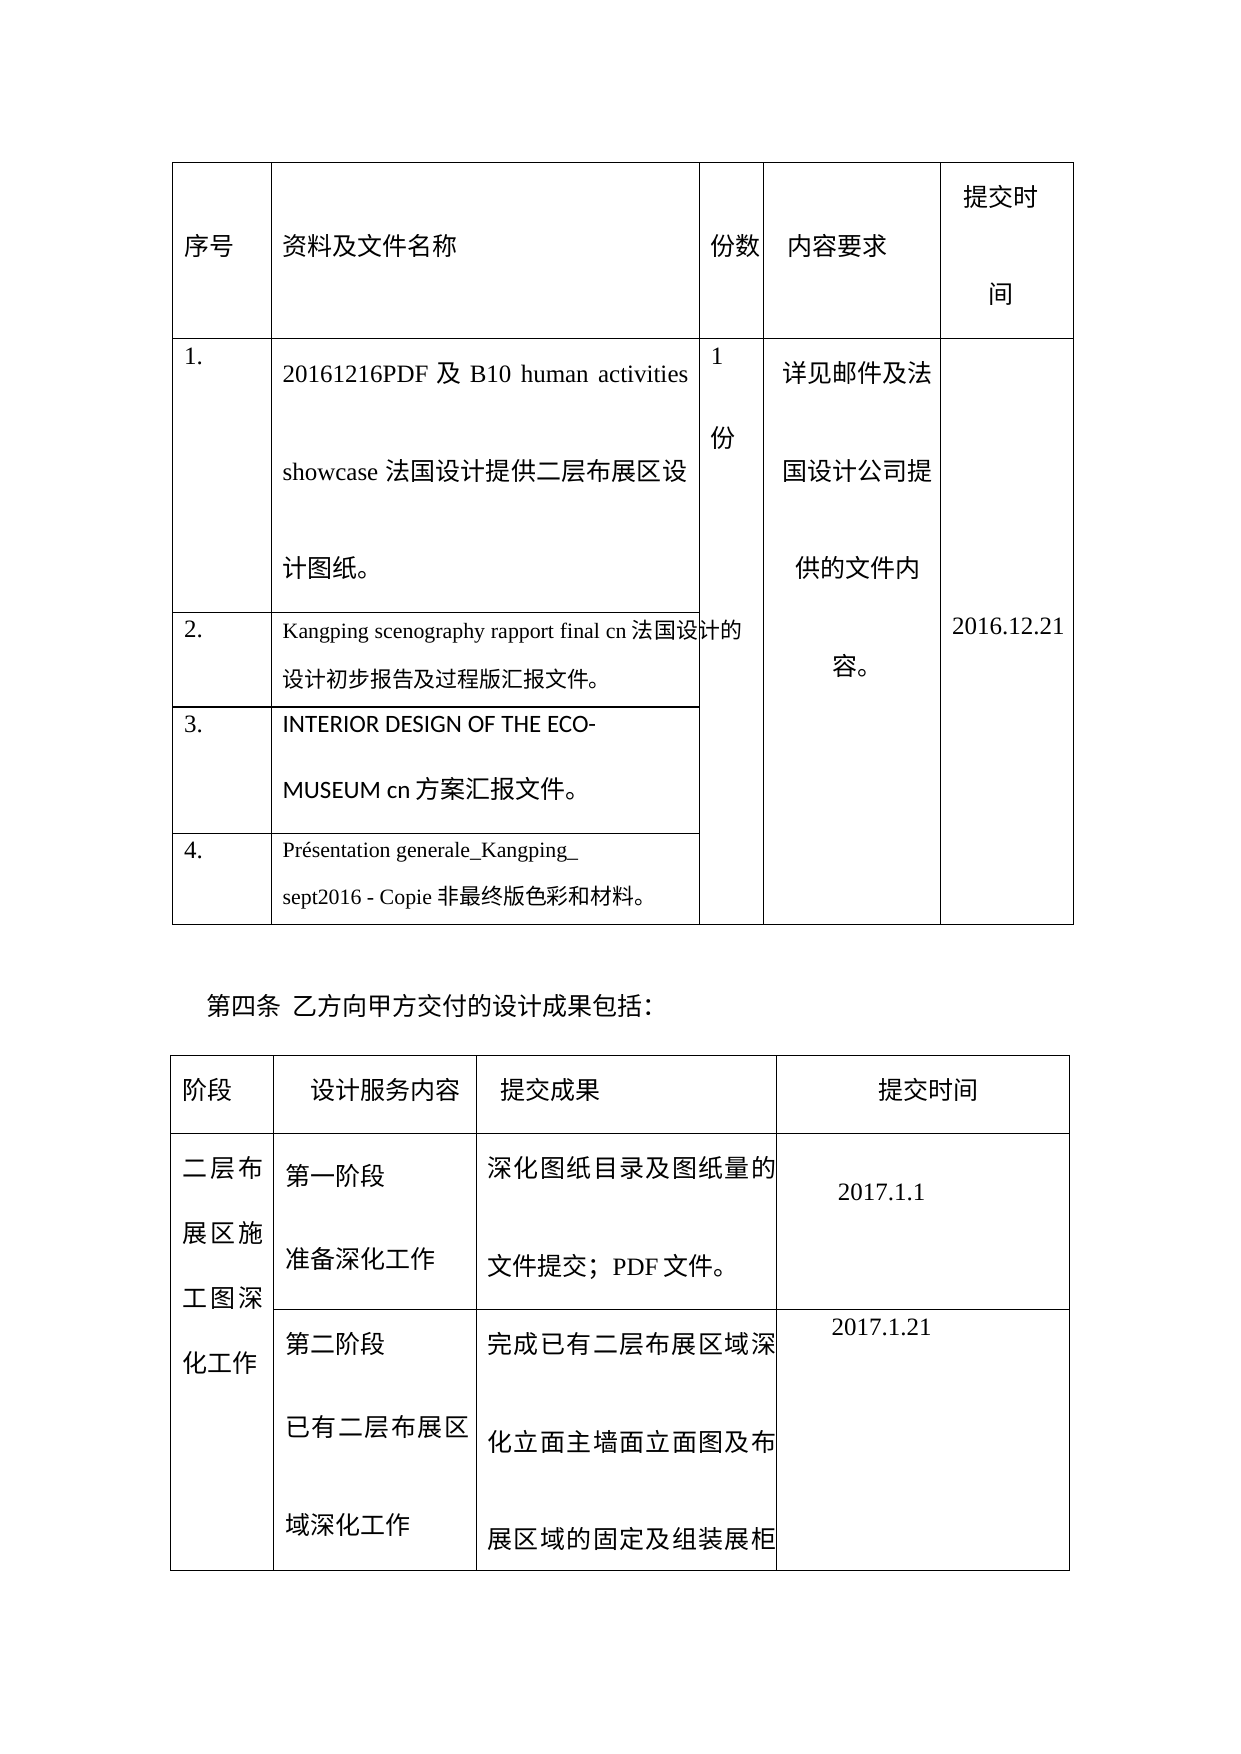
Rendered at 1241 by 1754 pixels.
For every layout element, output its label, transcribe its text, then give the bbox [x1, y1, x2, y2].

table_header 份数 [700, 163, 763, 338]
table_cell 2. [173, 613, 271, 706]
table_cell Kangping scenography rapport final cn法国设计的设计初步报告及过程版汇报文件。 [272, 613, 699, 706]
table_cell 2017.1.1 [777, 1134, 1069, 1309]
table_cell 详见邮件及法国设计公司提供的文件内容。 [764, 339, 940, 924]
table_header 序号 [173, 163, 271, 338]
table_cell 1份 [700, 339, 763, 924]
table_header 资料及文件名称 [272, 163, 699, 338]
table_header 设计服务内容 [274, 1056, 476, 1133]
table_header 阶段 [171, 1056, 273, 1133]
table_cell 1. [173, 339, 271, 612]
table_cell Présentation generale_Kangping_ sept2016 - Copie 非最终版色彩和材料。 [272, 834, 699, 924]
table_header 提交时间 [941, 163, 1073, 338]
table_cell 20161216PDF及B10 human activities showcase 法国设计提供二层布展区设计图纸。 [272, 339, 699, 612]
table_cell 深化图纸目录及图纸量的文件提交；PDF文件。 [477, 1134, 776, 1309]
table_header 内容要求 [764, 163, 940, 338]
table_cell 第二阶段 已有二层布展区域深化工作 [274, 1310, 476, 1570]
table_header 提交成果 [477, 1056, 776, 1133]
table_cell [477, 1310, 776, 1570]
table_cell 2017.1.21 [777, 1310, 1069, 1570]
table_cell 2016.12.21 [941, 339, 1073, 924]
table_cell 3. [173, 708, 271, 833]
table_header 提交时间 [777, 1056, 1069, 1133]
table_cell 二层布展区施工图深化工作 [171, 1134, 273, 1570]
text 第四条 乙方向甲方交付的设计成果包括： [187, 972, 1107, 1037]
table_cell 4. [173, 834, 271, 924]
table_cell INTERIOR DESIGN OF THE ECO- MUSEUM cn方案汇报文件。 [272, 708, 699, 833]
table_cell 第一阶段 准备深化工作 [274, 1134, 476, 1309]
